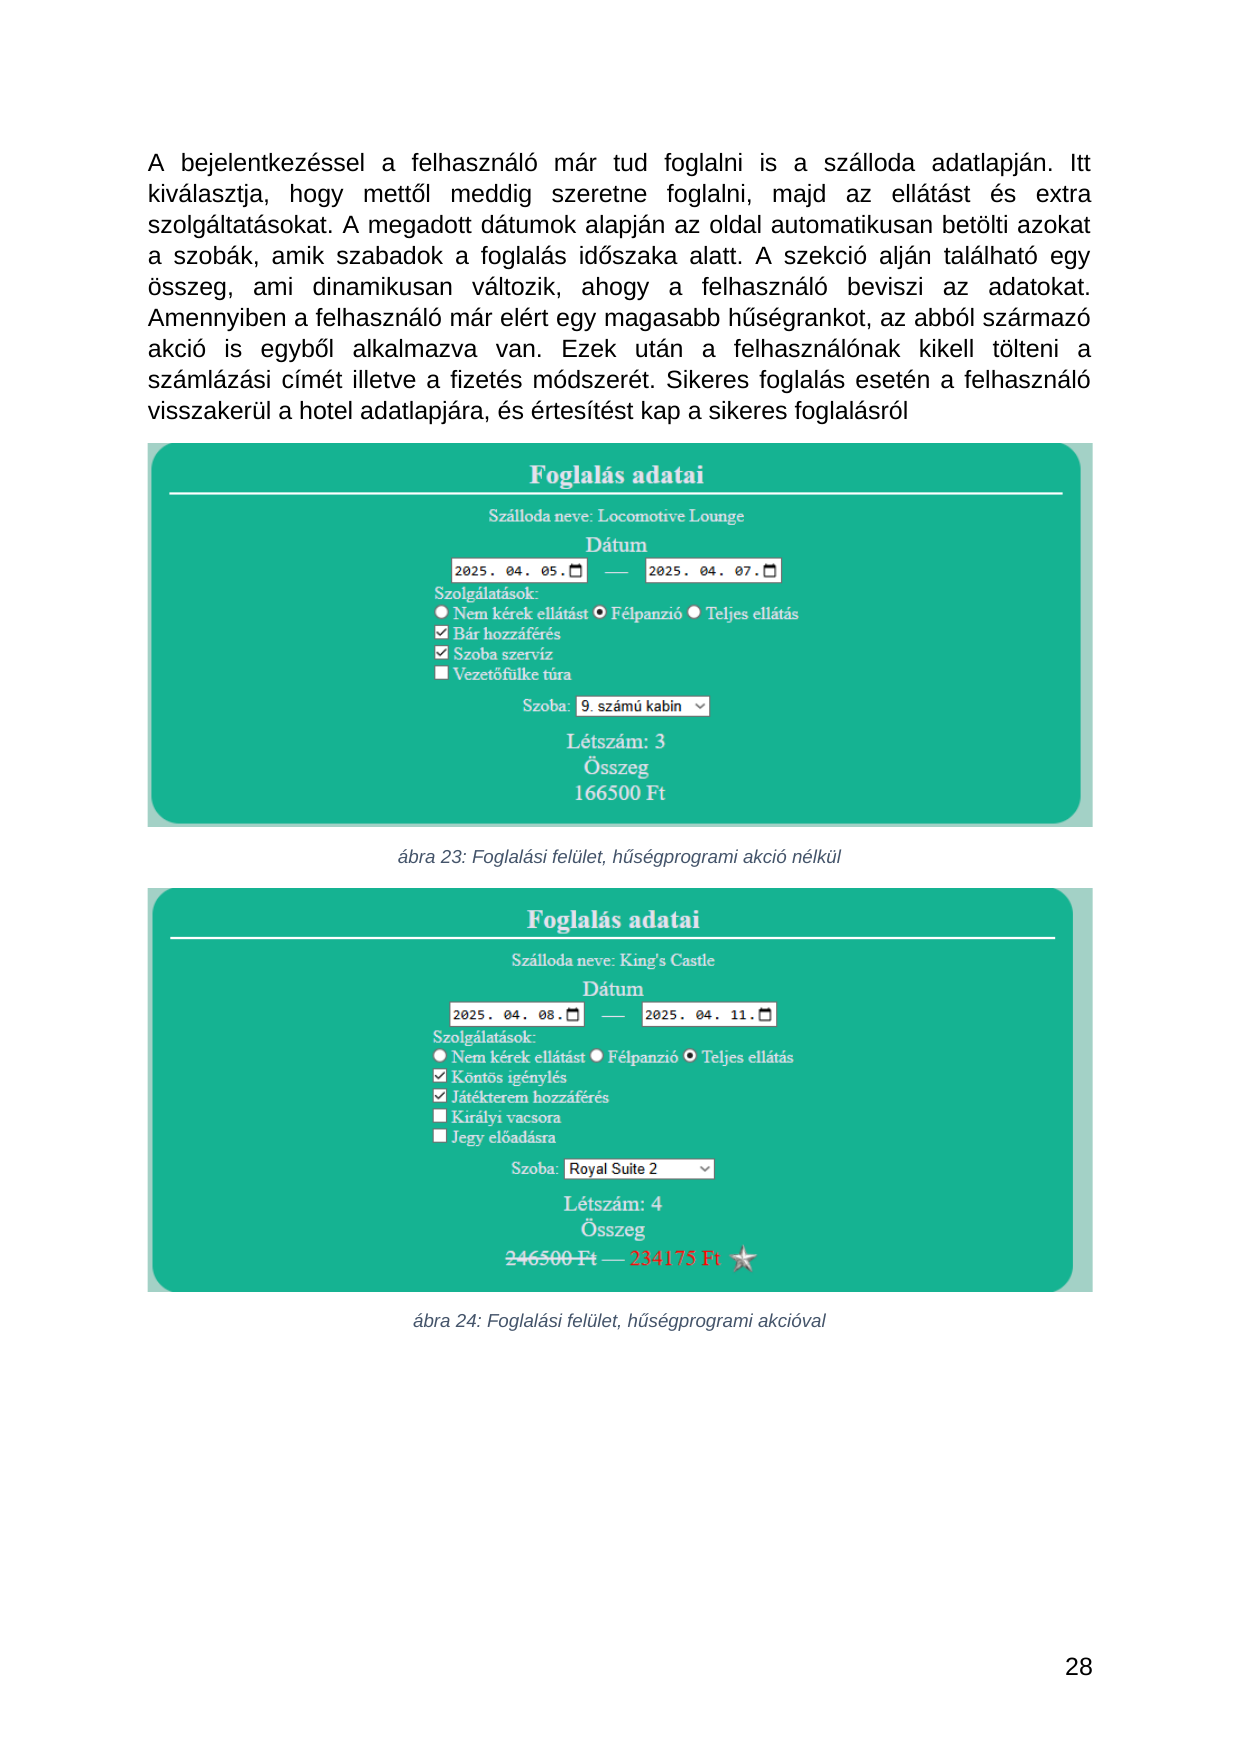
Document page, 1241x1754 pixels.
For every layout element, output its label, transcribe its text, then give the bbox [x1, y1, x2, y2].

picture [147, 888, 1093, 1292]
picture [147, 443, 1093, 827]
text ábra 24: Foglalási felület, hűségprogrami akcióval [148, 1310, 1093, 1332]
text ábra 23: Foglalási felület, hűségprogrami akció nélkül [148, 846, 1093, 867]
text A bejelentkezéssel a felhasználó már tud foglalni is a szálloda adatlapján. Itt kiválasztja, hogy mettől meddig szeretne foglalni, majd az ellátást és extra szolgáltatásokat. A megadott dátumok alapján az oldal automatikusan betölti azokat a szobák, amik szabadok a foglalás időszaka alatt. A szekció alján található egy összeg, ami dinamikusan változik, ahogy a felhasználó beviszi az adatokat. Amennyiben a felhasználó már elért egy magasabb hűségrankot, az abból származó akció is egyből alkalmazva van. Ezek után a felhasználónak kikell tölteni a számlázási címét illetve a fizetés módszerét. Sikeres foglalás esetén a felhasználó visszakerül a hotel adatlapjára, és értesítést kap a sikeres foglalásról [148, 148, 1093, 425]
